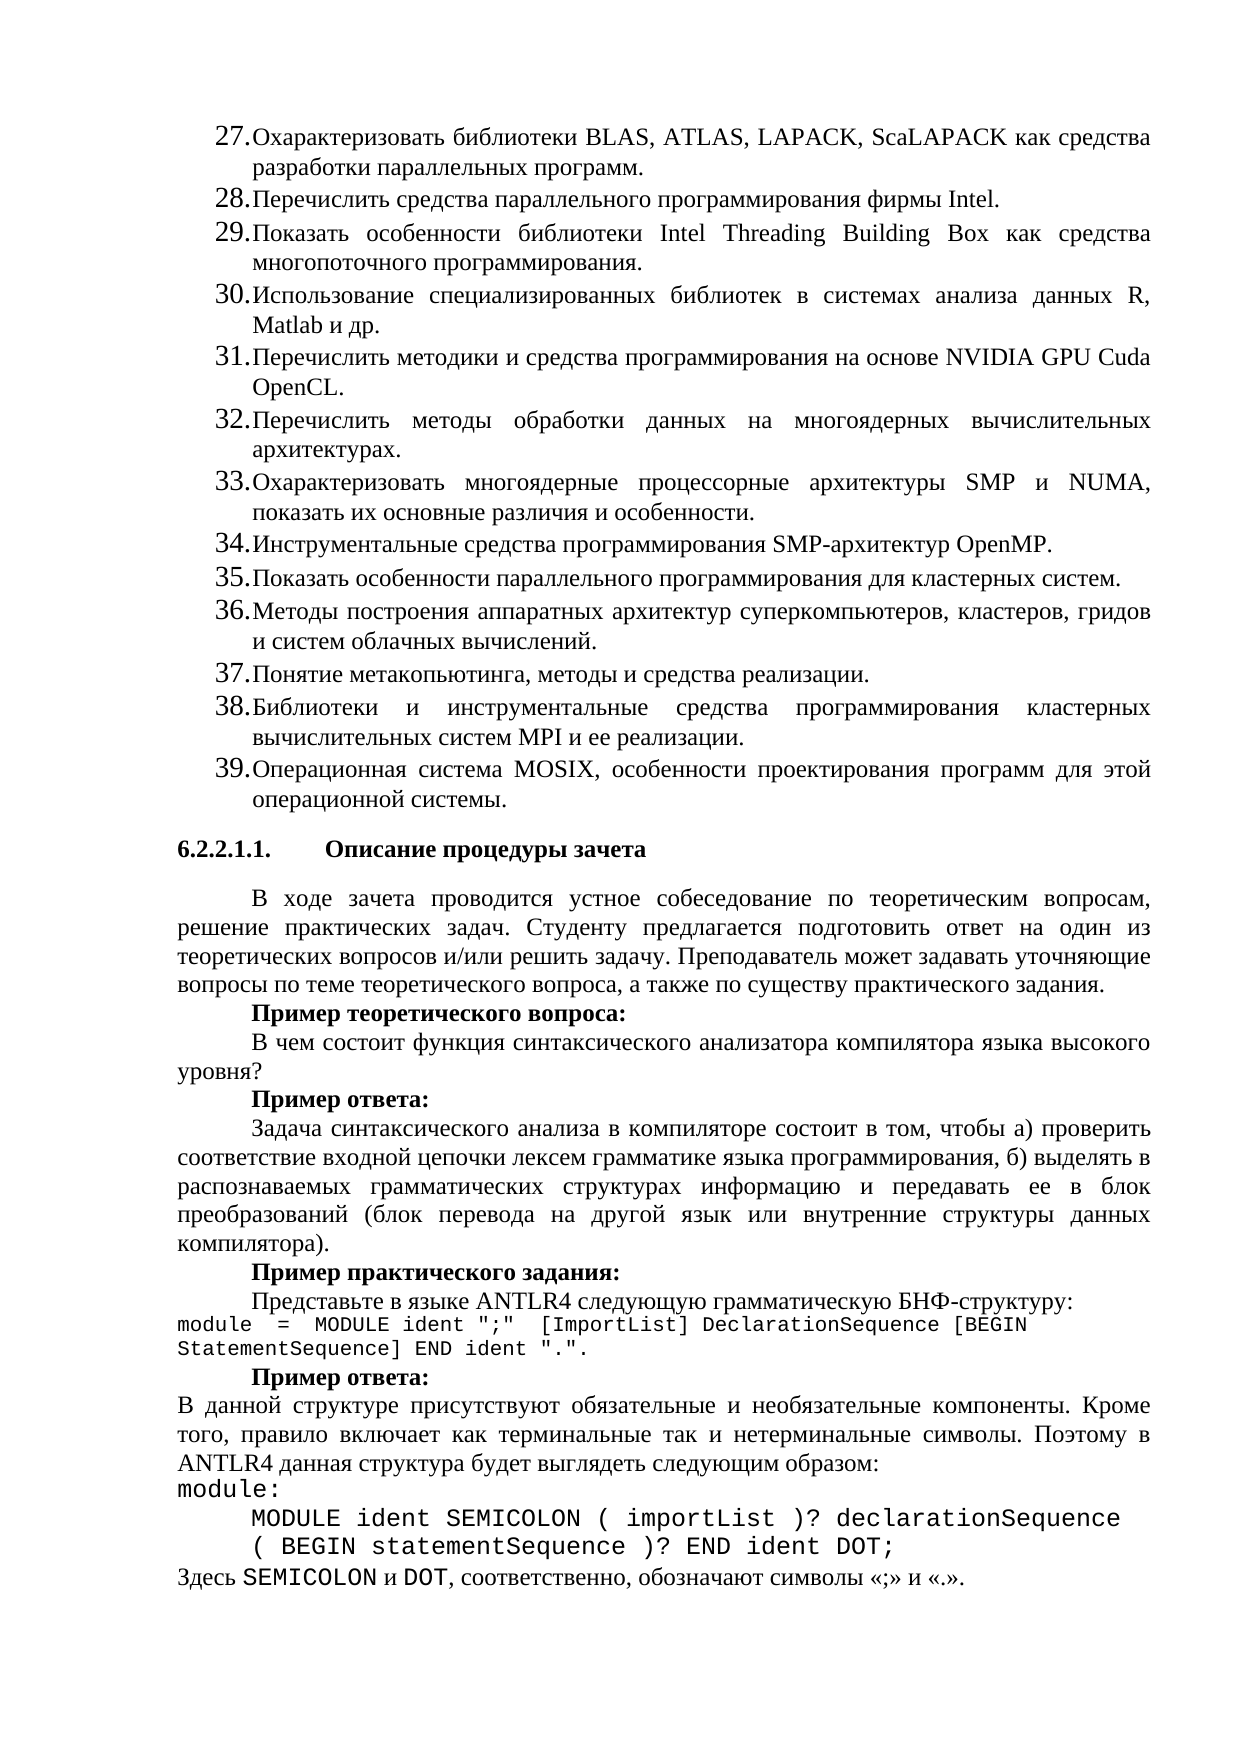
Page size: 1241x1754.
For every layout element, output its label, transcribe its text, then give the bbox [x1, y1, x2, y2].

list Библиотеки и инструментальные средства программирования кластерных вычислительных систем MPI и ее реализации. [214, 688, 1152, 751]
list Перечислить методики и средства программирования на основе NVIDIA GPU Cuda OpenCL. [214, 338, 1152, 401]
list Показать особенности библиотеки Intel Threading Building Box как средства многопоточного программирования. [214, 214, 1152, 276]
list Операционная система MOSIX, особенности проектирования программ для этой операционной системы. [214, 751, 1152, 813]
text Пример практического задания: [177, 1257, 1152, 1286]
text 6.2.2.1.1. Описание процедуры зачета [177, 834, 1152, 862]
list Понятие метакопьютинга, методы и средства реализации. [214, 655, 1152, 688]
text module: [177, 1477, 1152, 1505]
list Перечислить средства параллельного программирования фирмы Intel. [214, 180, 1152, 214]
text ( BEGIN statementSequence )? END ident DOT; [177, 1533, 1152, 1562]
text MODULE ident SEMICOLON ( importList )? declarationSequence [177, 1505, 1152, 1533]
list Методы построения аппаратных архитектур суперкомпьютеров, кластеров, гридов и систем облачных вычислений. [214, 592, 1152, 655]
list Использование специализированных библиотек в системах анализа данных R, Matlab и др. [214, 276, 1152, 338]
list Инструментальные средства программирования SMP-архитектур OpenMP. [214, 525, 1152, 559]
text module = MODULE ident ";" [ImportList] DeclarationSequence [BEGIN StatementSequence] END ident ".". [177, 1314, 1152, 1362]
text Здесь SEMICOLON и DOT, соответственно, обозначают символы «;» и «.». [177, 1562, 1152, 1593]
text В ходе зачета проводится устное собеседование по теоретическим вопросам, решение практических задач. Студенту предлагается подготовить ответ на один из теоретических вопросов и/или решить задачу. Преподаватель может задавать уточняющие вопросы по теме теоретического вопроса, а также по существу практического задания. [177, 883, 1152, 998]
list Показать особенности параллельного программирования для кластерных систем. [214, 559, 1152, 592]
text В чем состоит функция синтаксического анализатора компилятора языка высокого уровня? [177, 1027, 1152, 1084]
list Охарактеризовать библиотеки BLAS, ATLAS, LAPACK, ScaLAPACK как средства разработки параллельных программ. [214, 118, 1152, 180]
list Охарактеризовать многоядерные процессорные архитектуры SMP и NUMA, показать их основные различия и особенности. [214, 463, 1152, 525]
text Пример теоретического вопроса: [177, 998, 1152, 1027]
text Представьте в языке ANTLR4 следующую грамматическую БНФ-структуру: [177, 1286, 1152, 1314]
list Перечислить методы обработки данных на многоядерных вычислительных архитектурах. [214, 401, 1152, 463]
text Пример ответа: [177, 1084, 1152, 1113]
text Пример ответа: [177, 1362, 1152, 1391]
text Задача синтаксического анализа в компиляторе состоит в том, чтобы а) проверить соответствие входной цепочки лексем грамматике языка программирования, б) выделять в распознаваемых грамматических структурах информацию и передавать ее в блок преобразований (блок перевода на другой язык или внутренние структуры данных компилятора). [177, 1113, 1152, 1257]
